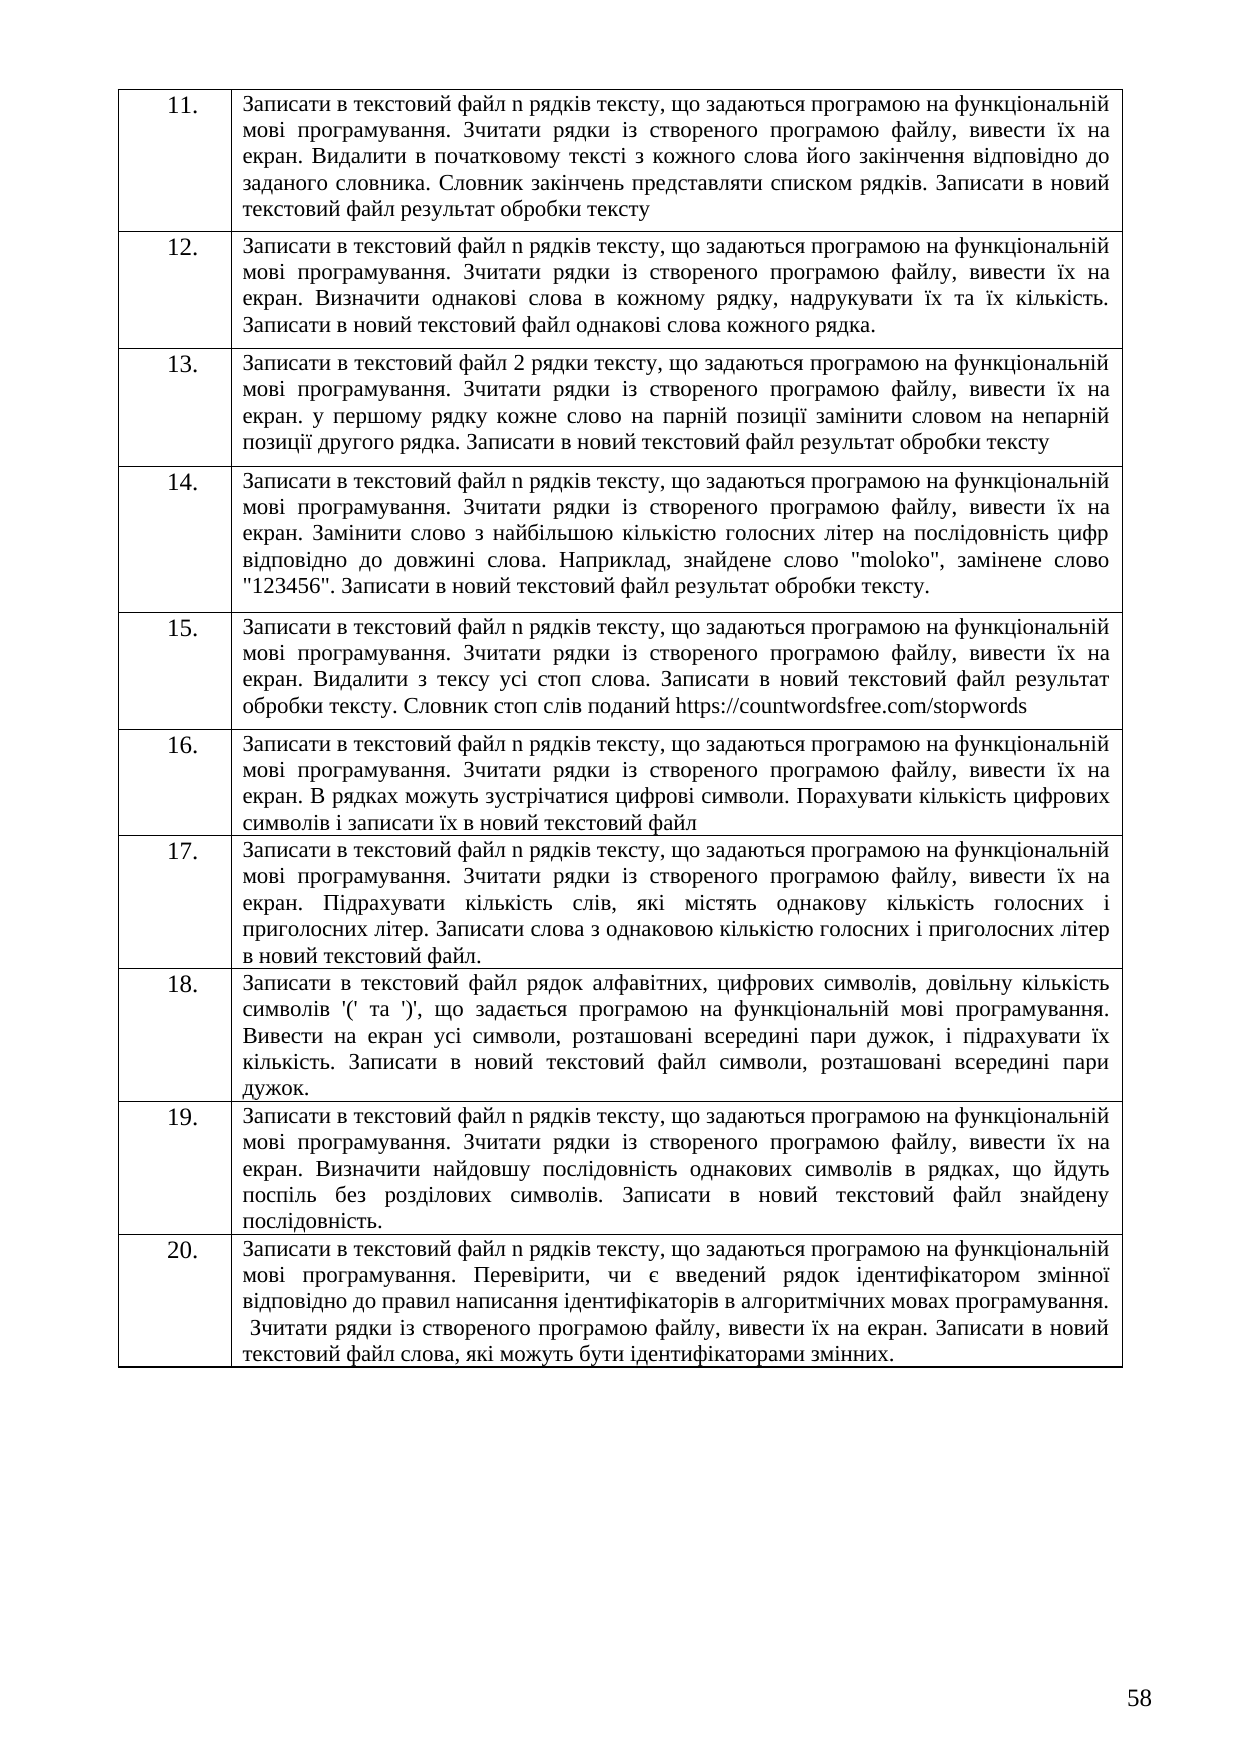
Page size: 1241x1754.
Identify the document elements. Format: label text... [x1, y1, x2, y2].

table_cell [119, 730, 231, 835]
table_cell Записати в текстовий файл рядок алфавітних, цифрових символів, довільну кількість символів '(' та ')', що задається програмою на функціональній мові програмування. Вивести на екран усі символи, розташовані всередині пари дужок, і підрахувати їх кількість. Записати в новий текстовий файл символи, розташовані всередині пари дужок. [232, 969, 1122, 1101]
table_cell Записати в текстовий файл n рядків тексту, що задаються програмою на функціональній мові програмування. Зчитати рядки із створеного програмою файлу, вивести їх на екран. В рядках можуть зустрічатися цифрові символи. Порахувати кількість цифрових символів і записати їх в новий текстовий файл [232, 730, 1122, 835]
table_cell [119, 232, 231, 348]
table_cell [119, 90, 231, 231]
table_cell Записати в текстовий файл n рядків тексту, що задаються програмою на функціональній мові програмування. Зчитати рядки із створеного програмою файлу, вивести їх на екран. Визначити найдовшу послідовність однакових символів в рядках, що йдуть поспіль без розділових символів. Записати в новий текстовий файл знайдену послідовність. [232, 1102, 1122, 1234]
table_cell [119, 467, 231, 612]
table_cell [119, 349, 231, 466]
table_cell Записати в текстовий файл n рядків тексту, що задаються програмою на функціональній мові програмування. Зчитати рядки із створеного програмою файлу, вивести їх на екран. Видалити в початковому тексті з кожного слова його закінчення відповідно до заданого словника. Словник закінчень представляти списком рядків. Записати в новий текстовий файл результат обробки тексту [232, 90, 1122, 231]
table_cell [119, 1102, 231, 1234]
table_cell [119, 613, 231, 729]
table_cell Записати в текстовий файл n рядків тексту, що задаються програмою на функціональній мові програмування. Перевірити, чи є введений рядок ідентифікатором змінної відповідно до правил написання ідентифікаторів в алгоритмічних мовах програмування. Зчитати рядки із створеного програмою файлу, вивести їх на екран. Записати в новий текстовий файл слова, які можуть бути ідентифікаторами змінних. [232, 1235, 1122, 1366]
table_cell [119, 969, 231, 1101]
table_cell Записати в текстовий файл n рядків тексту, що задаються програмою на функціональній мові програмування. Зчитати рядки із створеного програмою файлу, вивести їх на екран. Визначити однакові слова в кожному рядку, надрукувати їх та їх кількість. Записати в новий текстовий файл однакові слова кожного рядка. [232, 232, 1122, 348]
table_cell [119, 836, 231, 968]
table_cell Записати в текстовий файл n рядків тексту, що задаються програмою на функціональній мові програмування. Зчитати рядки із створеного програмою файлу, вивести їх на екран. Замінити слово з найбільшою кількістю голосних літер на послідовність цифр відповідно до довжині слова. Наприклад, знайдене слово "moloko", замінене слово "123456". Записати в новий текстовий файл результат обробки тексту. [232, 467, 1122, 612]
table_cell Записати в текстовий файл 2 рядки тексту, що задаються програмою на функціональній мові програмування. Зчитати рядки із створеного програмою файлу, вивести їх на екран. у першому рядку кожне слово на парній позиції замінити словом на непарній позиції другого рядка. Записати в новий текстовий файл результат обробки тексту [232, 349, 1122, 466]
table_cell Записати в текстовий файл n рядків тексту, що задаються програмою на функціональній мові програмування. Зчитати рядки із створеного програмою файлу, вивести їх на екран. Видалити з тексу усі стоп слова. Записати в новий текстовий файл результат обробки тексту. Словник стоп слів поданий https://countwordsfree.com/stopwords [232, 613, 1122, 729]
table_cell [119, 1235, 231, 1366]
table_cell Записати в текстовий файл n рядків тексту, що задаються програмою на функціональній мові програмування. Зчитати рядки із створеного програмою файлу, вивести їх на екран. Підрахувати кількість слів, які містять однакову кількість голосних і приголосних літер. Записати слова з однаковою кількістю голосних і приголосних літер в новий текстовий файл. [232, 836, 1122, 968]
